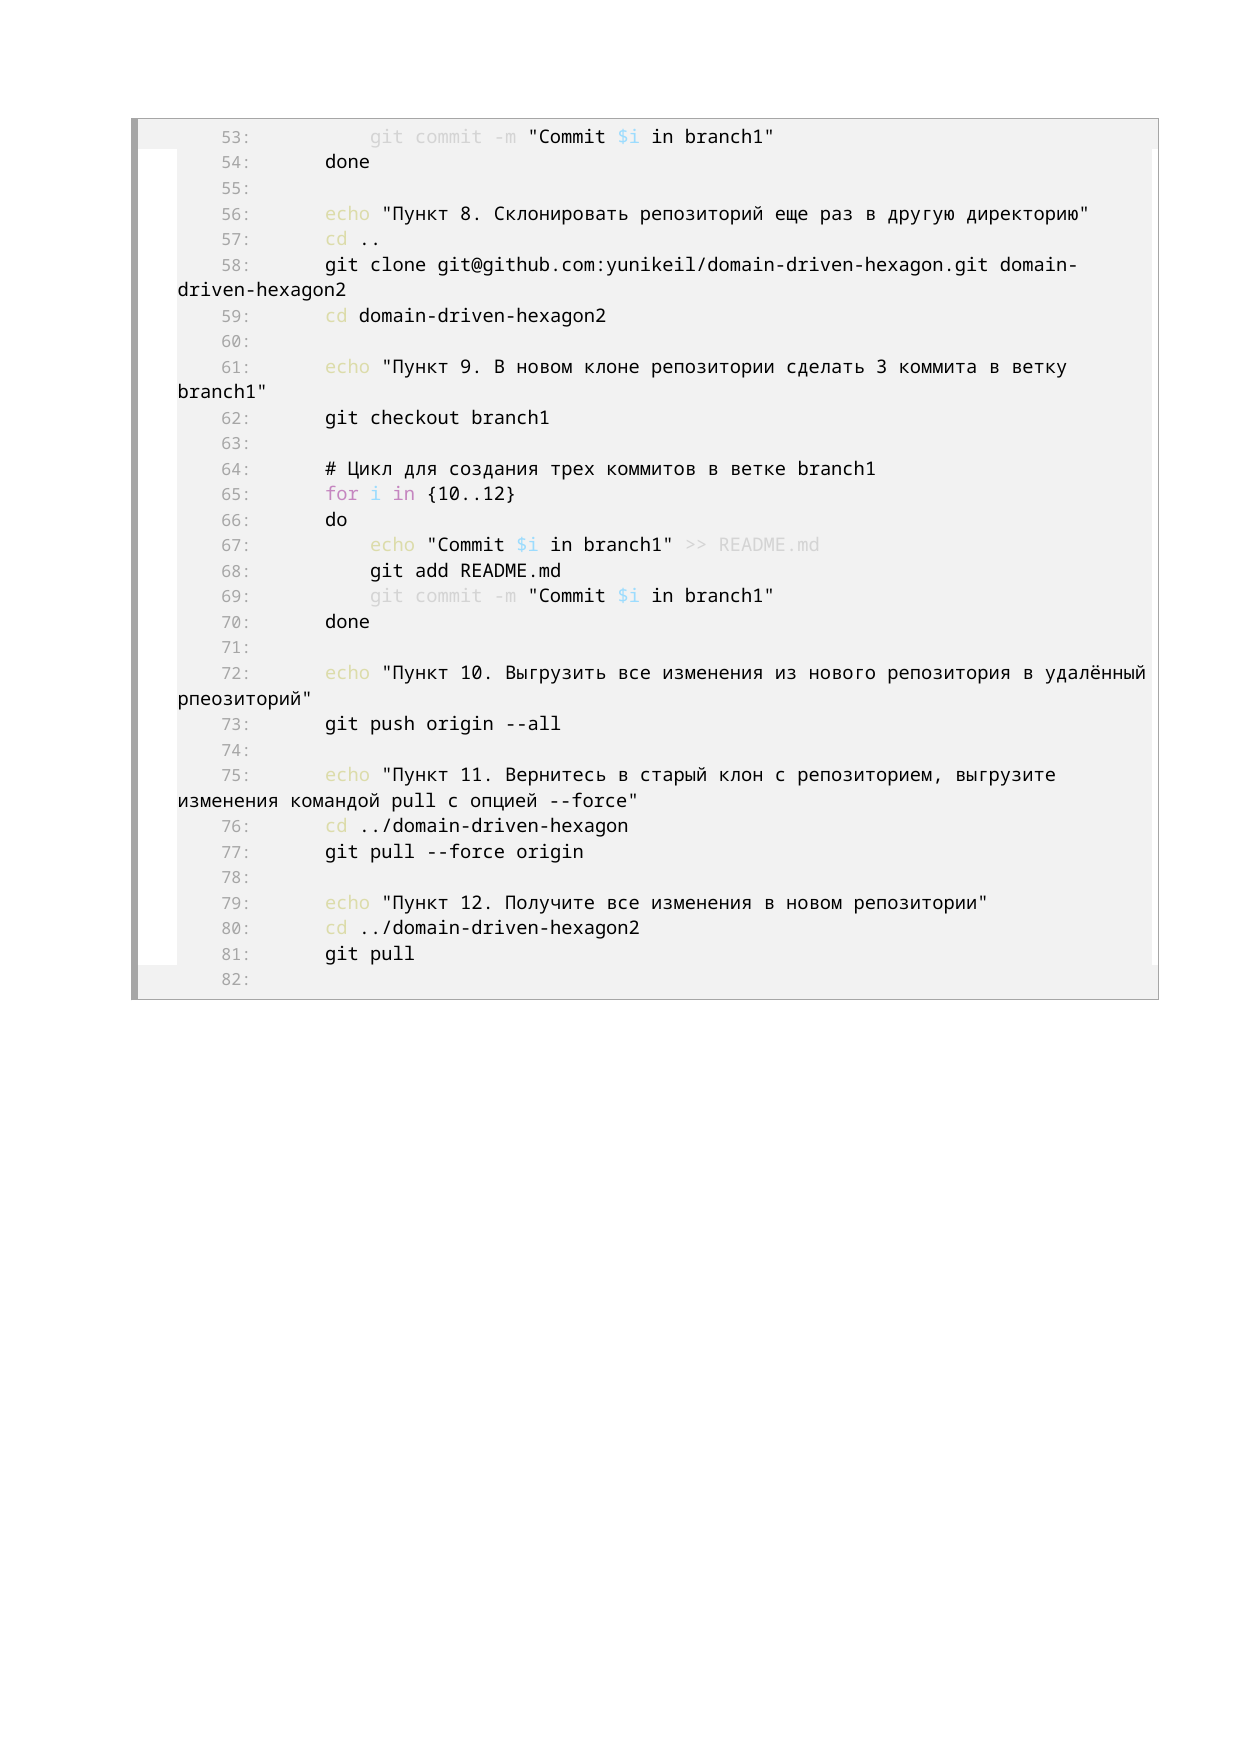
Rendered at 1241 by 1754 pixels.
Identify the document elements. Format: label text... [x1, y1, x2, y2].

list cd ../domain-driven-hexagon [177, 812, 1152, 838]
list done [177, 608, 1152, 634]
list git commit -m "Commit $i in branch1" [177, 583, 1152, 608]
list echo "Пункт 9. В новом клоне репозитории сделать 3 коммита в ветку branch1" [177, 353, 1152, 404]
list done [177, 149, 1152, 174]
list do [177, 506, 1152, 532]
list git pull [177, 940, 1152, 960]
list echo "Пункт 11. Вернитесь в старый клон с репозиторием, выгрузите изменения командой pull с опцией --force" [177, 761, 1152, 812]
list git checkout branch1 [177, 404, 1152, 429]
list git pull --force origin [177, 838, 1152, 863]
list echo "Пункт 12. Получите все изменения в новом репозитории" [177, 889, 1152, 914]
list cd .. [177, 225, 1152, 251]
list echo "Пункт 10. Выгрузить все изменения из нового репозитория в удалённый рпеозиторий" [177, 659, 1152, 710]
list echo "Пункт 8. Склонировать репозиторий еще раз в другую директорию" [177, 200, 1152, 225]
list git push origin --all [177, 710, 1152, 736]
list cd ../domain-driven-hexagon2 [177, 914, 1152, 940]
list echo "Commit $i in branch1" >> README.md [177, 532, 1152, 557]
list git add README.md [177, 557, 1152, 583]
list git clone git@github.com:yunikeil/domain-driven-hexagon.git domain-driven-hexagon2 [177, 251, 1152, 302]
list cd domain-driven-hexagon2 [177, 302, 1152, 327]
list git commit -m "Commit $i in branch1" [138, 119, 1158, 149]
list # Цикл для создания трех коммитов в ветке branch1 [177, 455, 1152, 481]
list for i in {10..12} [177, 481, 1152, 506]
